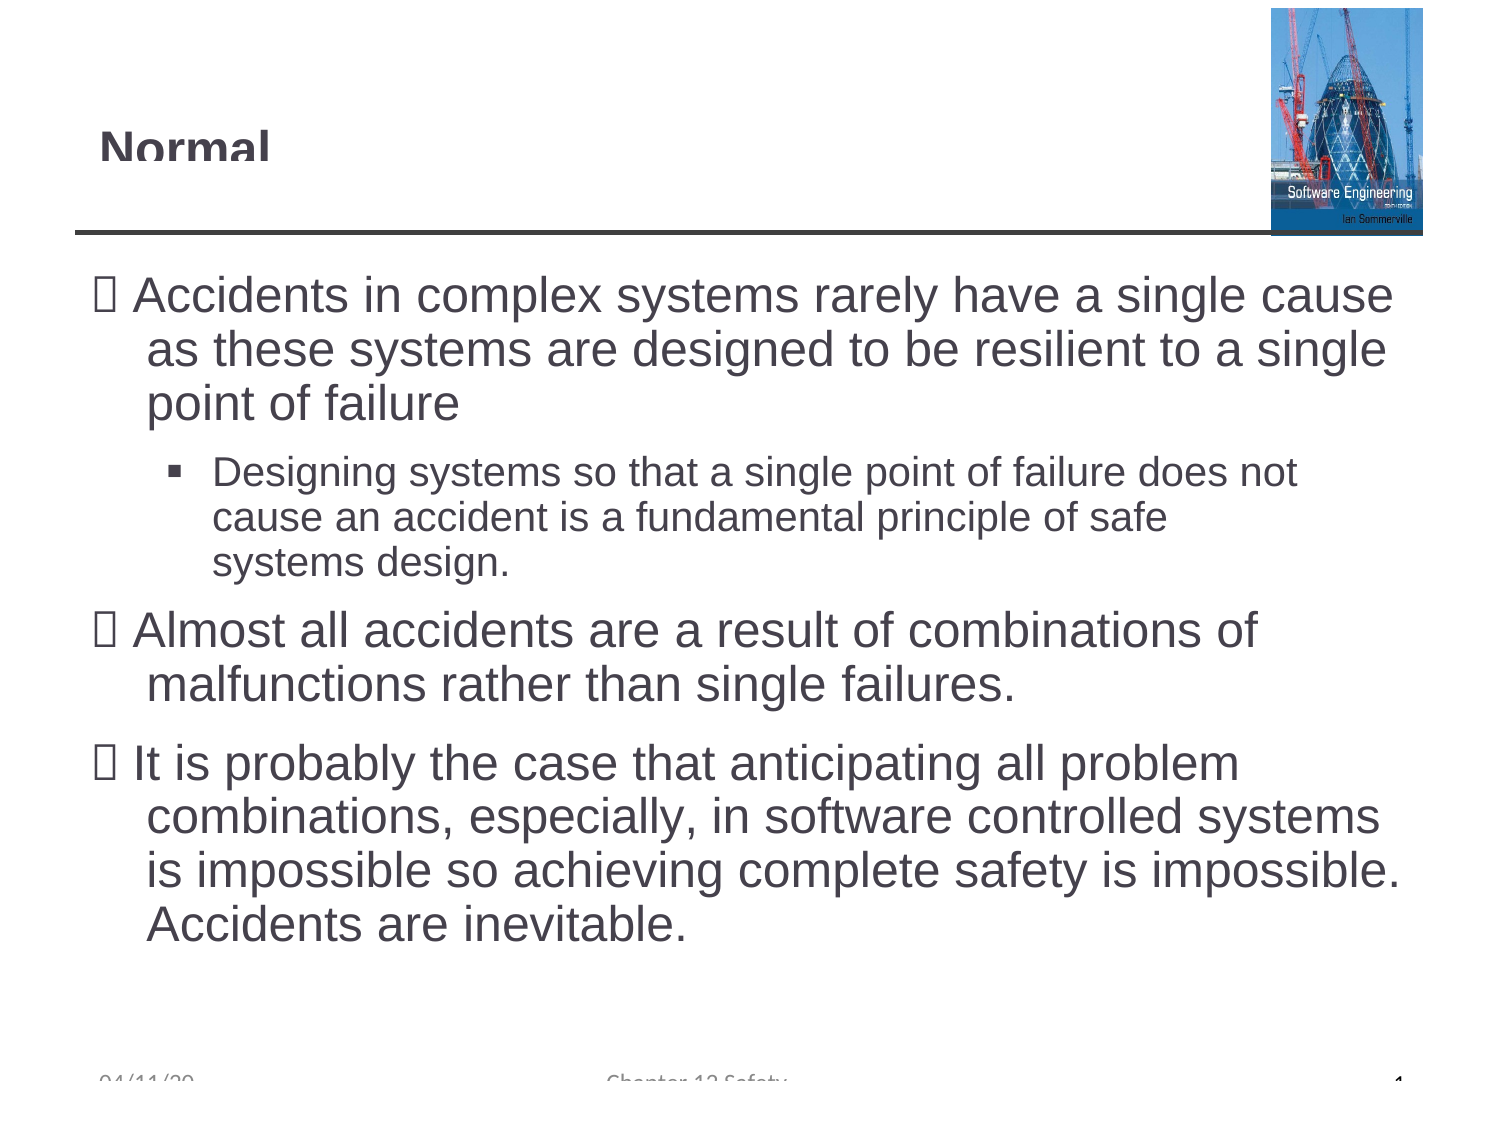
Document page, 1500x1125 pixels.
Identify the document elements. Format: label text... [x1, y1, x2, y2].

picture [1271, 8, 1423, 230]
text  It is probably the case that anticipating all problem combinations, especially, in software controlled systems is impossible so achieving complete safety is impossible. Accidents are inevitable. [90, 737, 1404, 953]
text  Almost all accidents are a result of combinations of malfunctions rather than single failures. [90, 604, 1410, 712]
text  Accidents in complex systems rarely have a single cause as these systems are designed to be resilient to a single point of failure [90, 269, 1409, 431]
list Designing systems so that a single point of failure does not cause an accident is a fundamental principle of safe systems design. [165, 450, 1332, 585]
